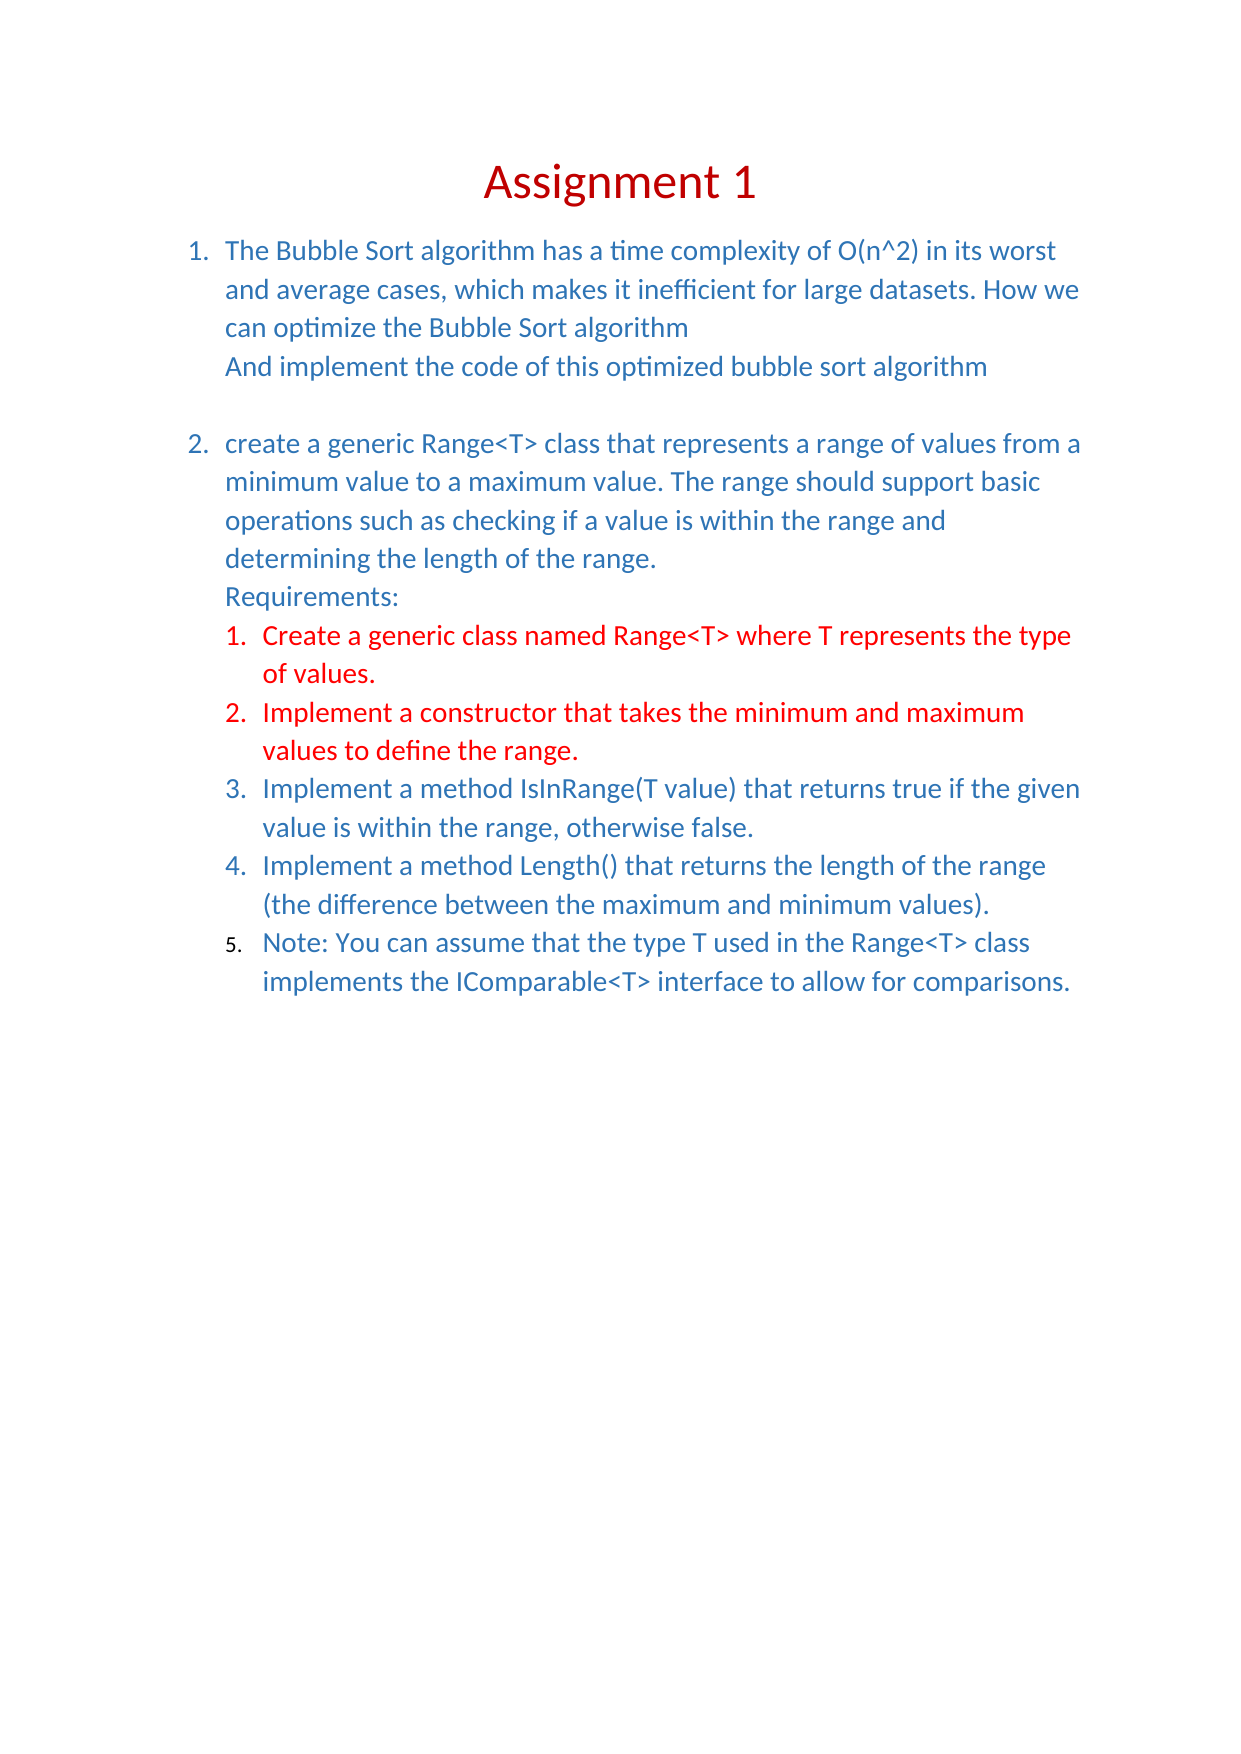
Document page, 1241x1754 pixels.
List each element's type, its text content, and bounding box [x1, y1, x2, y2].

text And implement the code of this optimized bubble sort algorithm [225, 348, 1090, 383]
list Implement a constructor that takes the minimum and maximum values to define the range. [225, 694, 1090, 768]
list create a generic Range<T> class that represents a range of values from a minimum value to a maximum value. The range should support basic operations such as checking if a value is within the range and determining the length of the range. [187, 425, 1090, 576]
list Implement a method IsInRange(T value) that returns true if the given value is within the range, otherwise false. [225, 771, 1090, 845]
text Requirements: [225, 578, 1090, 614]
list Implement a method Length() that returns the length of the range (the difference between the maximum and minimum values). [225, 847, 1090, 922]
list The Bubble Sort algorithm has a time complexity of O(n^2) in its worst and average cases, which makes it inefficient for large datasets. How we can optimize the Bubble Sort algorithm [187, 232, 1090, 345]
list Create a generic class named Range<T> where T represents the type of values. [225, 617, 1090, 691]
text Assignment 1 [150, 150, 1090, 211]
list Note: You can assume that the type T used in the Range<T> class implements the IComparable<T> interface to allow for comparisons. [225, 924, 1090, 998]
